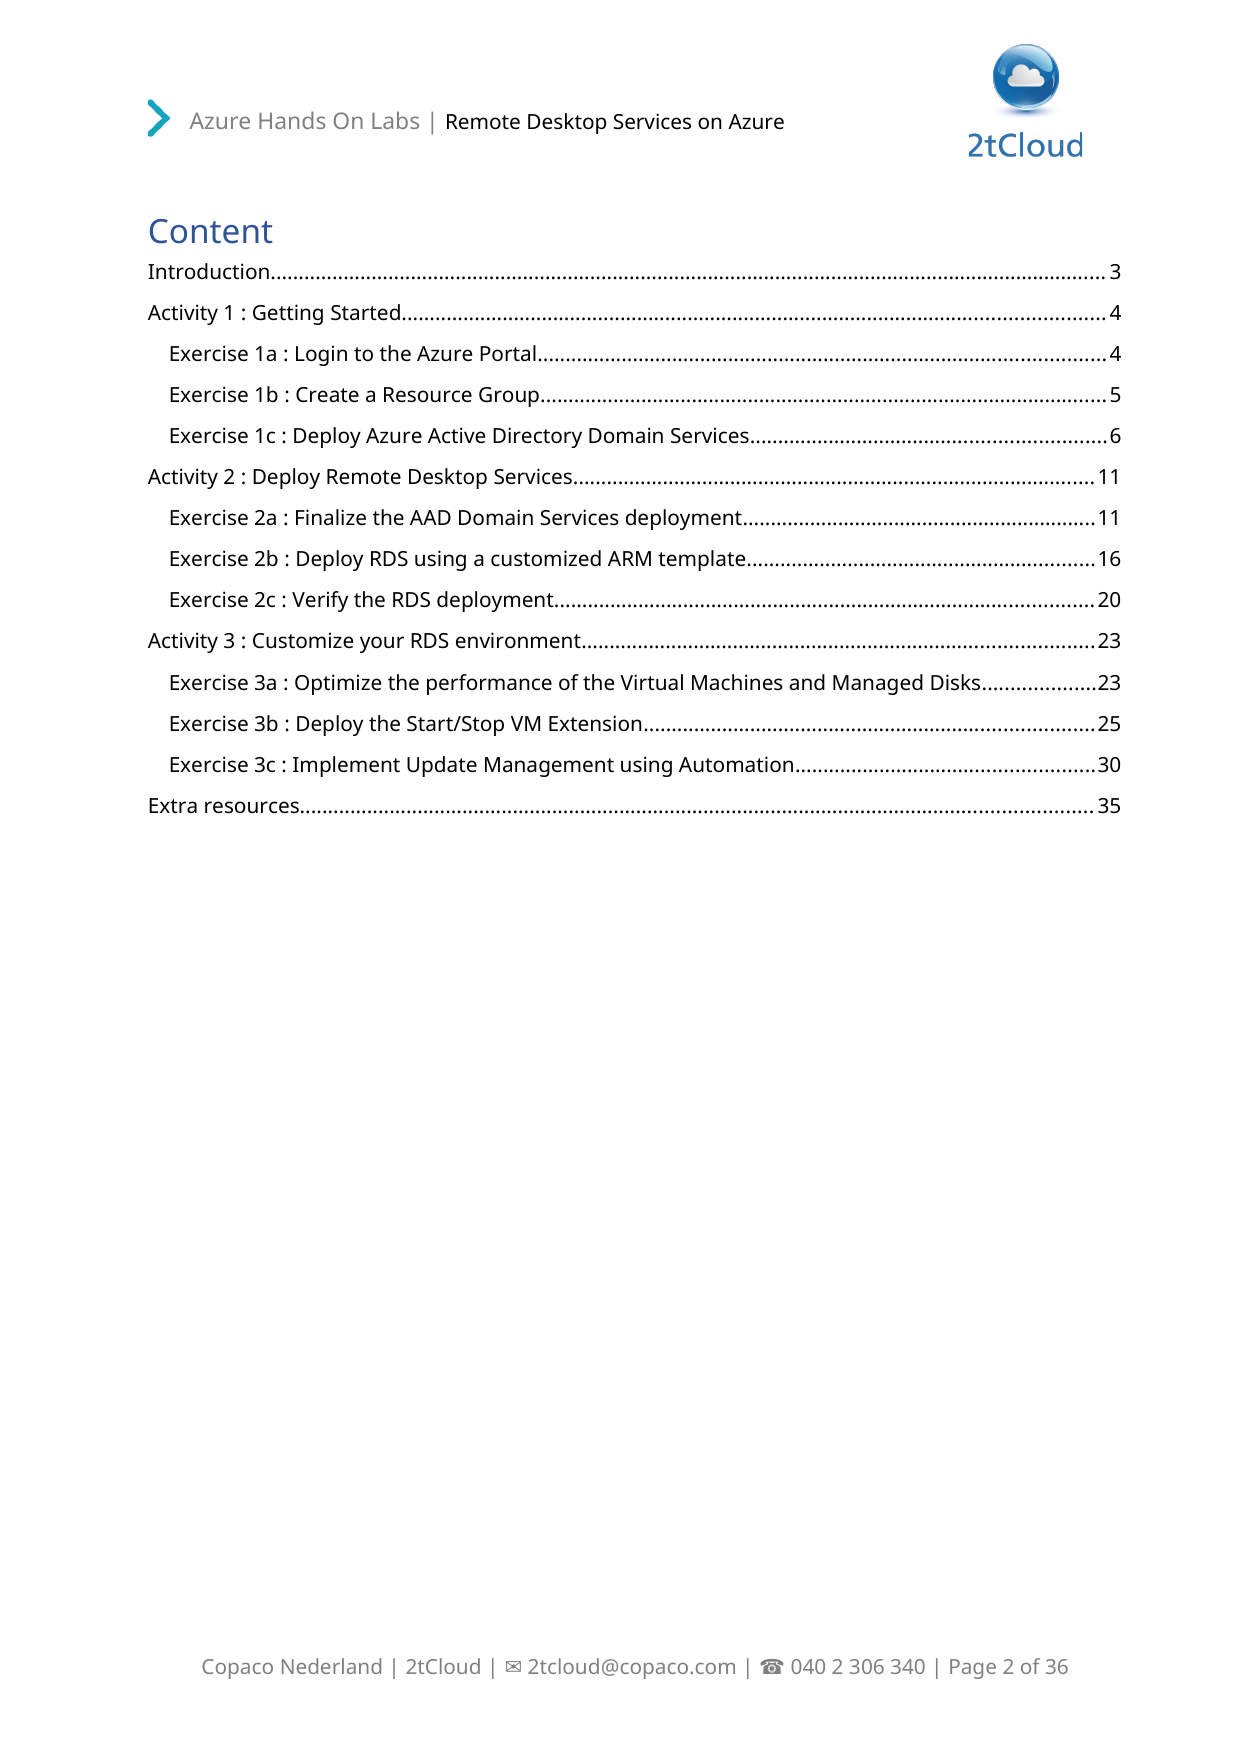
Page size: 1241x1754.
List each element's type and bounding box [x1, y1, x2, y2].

picture [968, 44, 1083, 157]
picture [147, 99, 171, 137]
